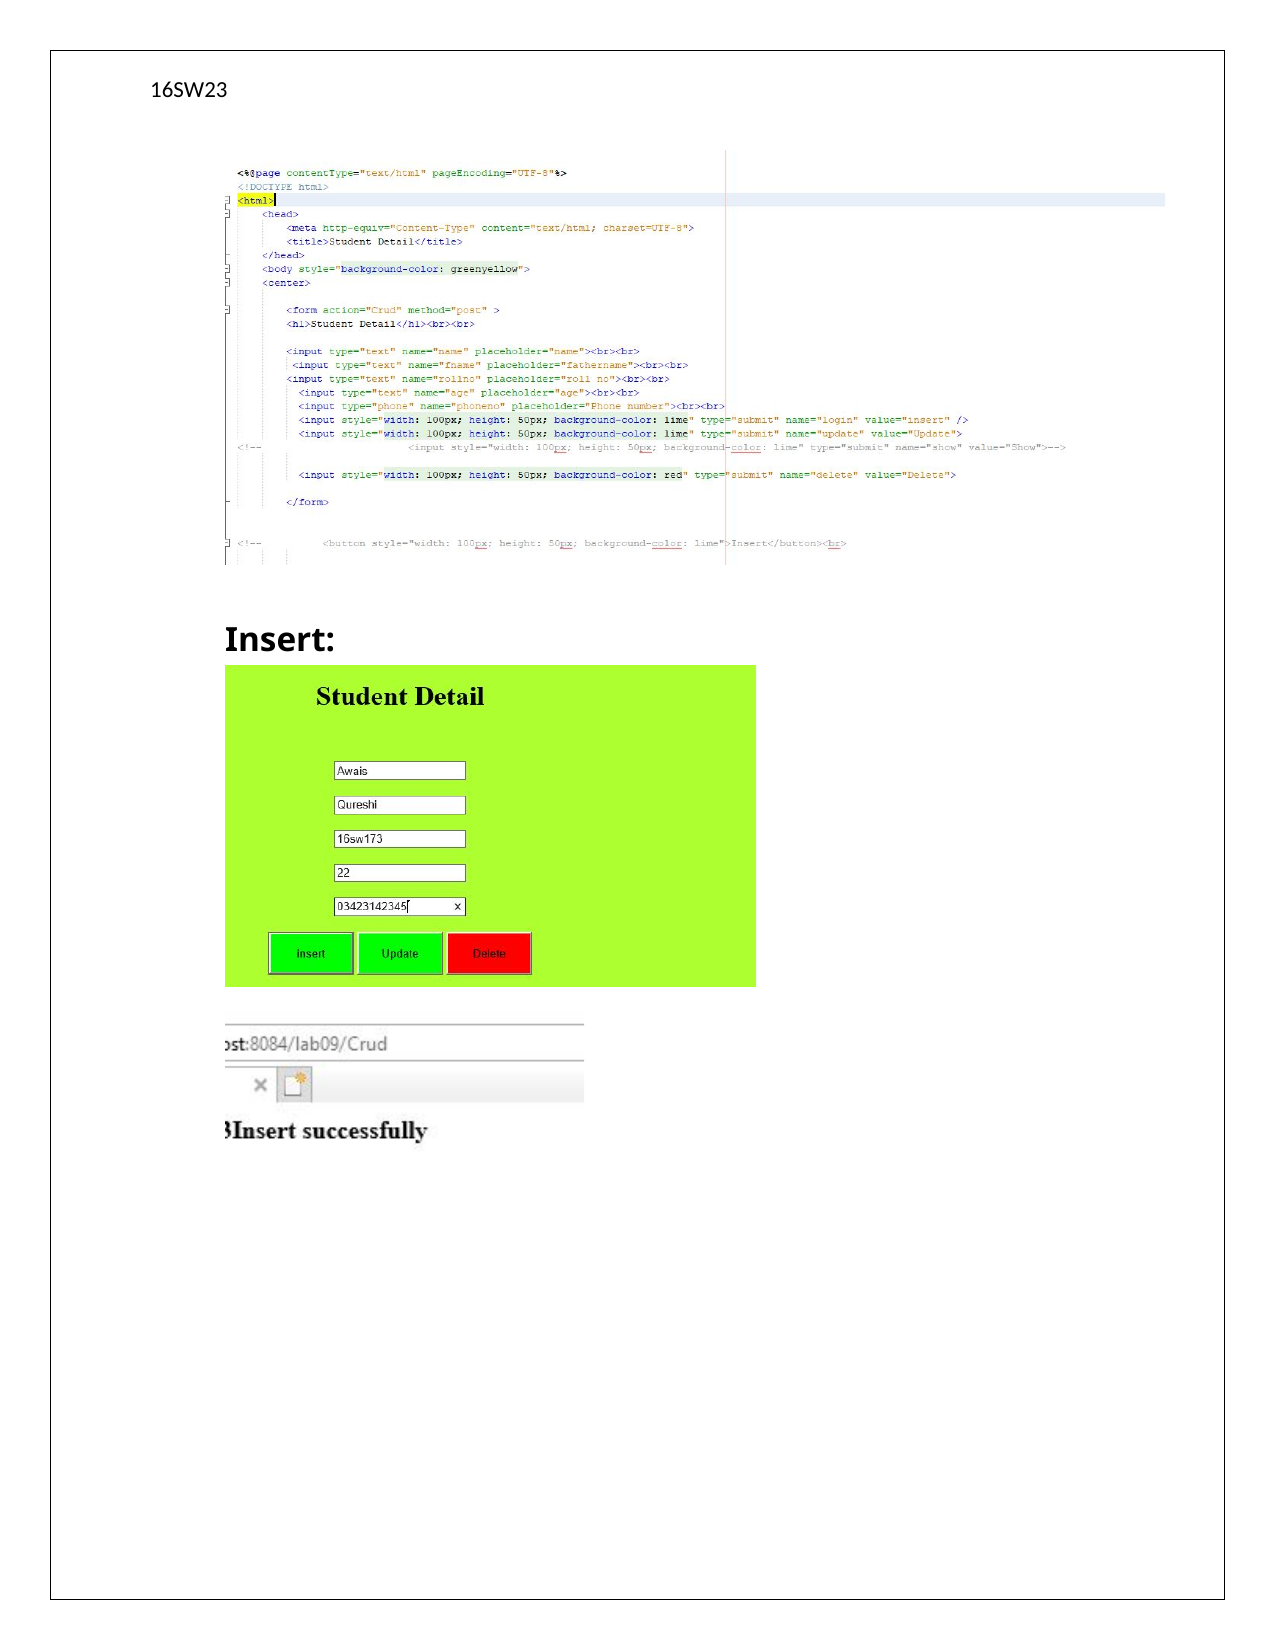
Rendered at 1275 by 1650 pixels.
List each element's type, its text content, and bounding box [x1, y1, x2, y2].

picture [225, 989, 585, 1225]
picture [225, 150, 1166, 565]
list Insert: [225, 616, 1125, 662]
picture [225, 665, 757, 987]
